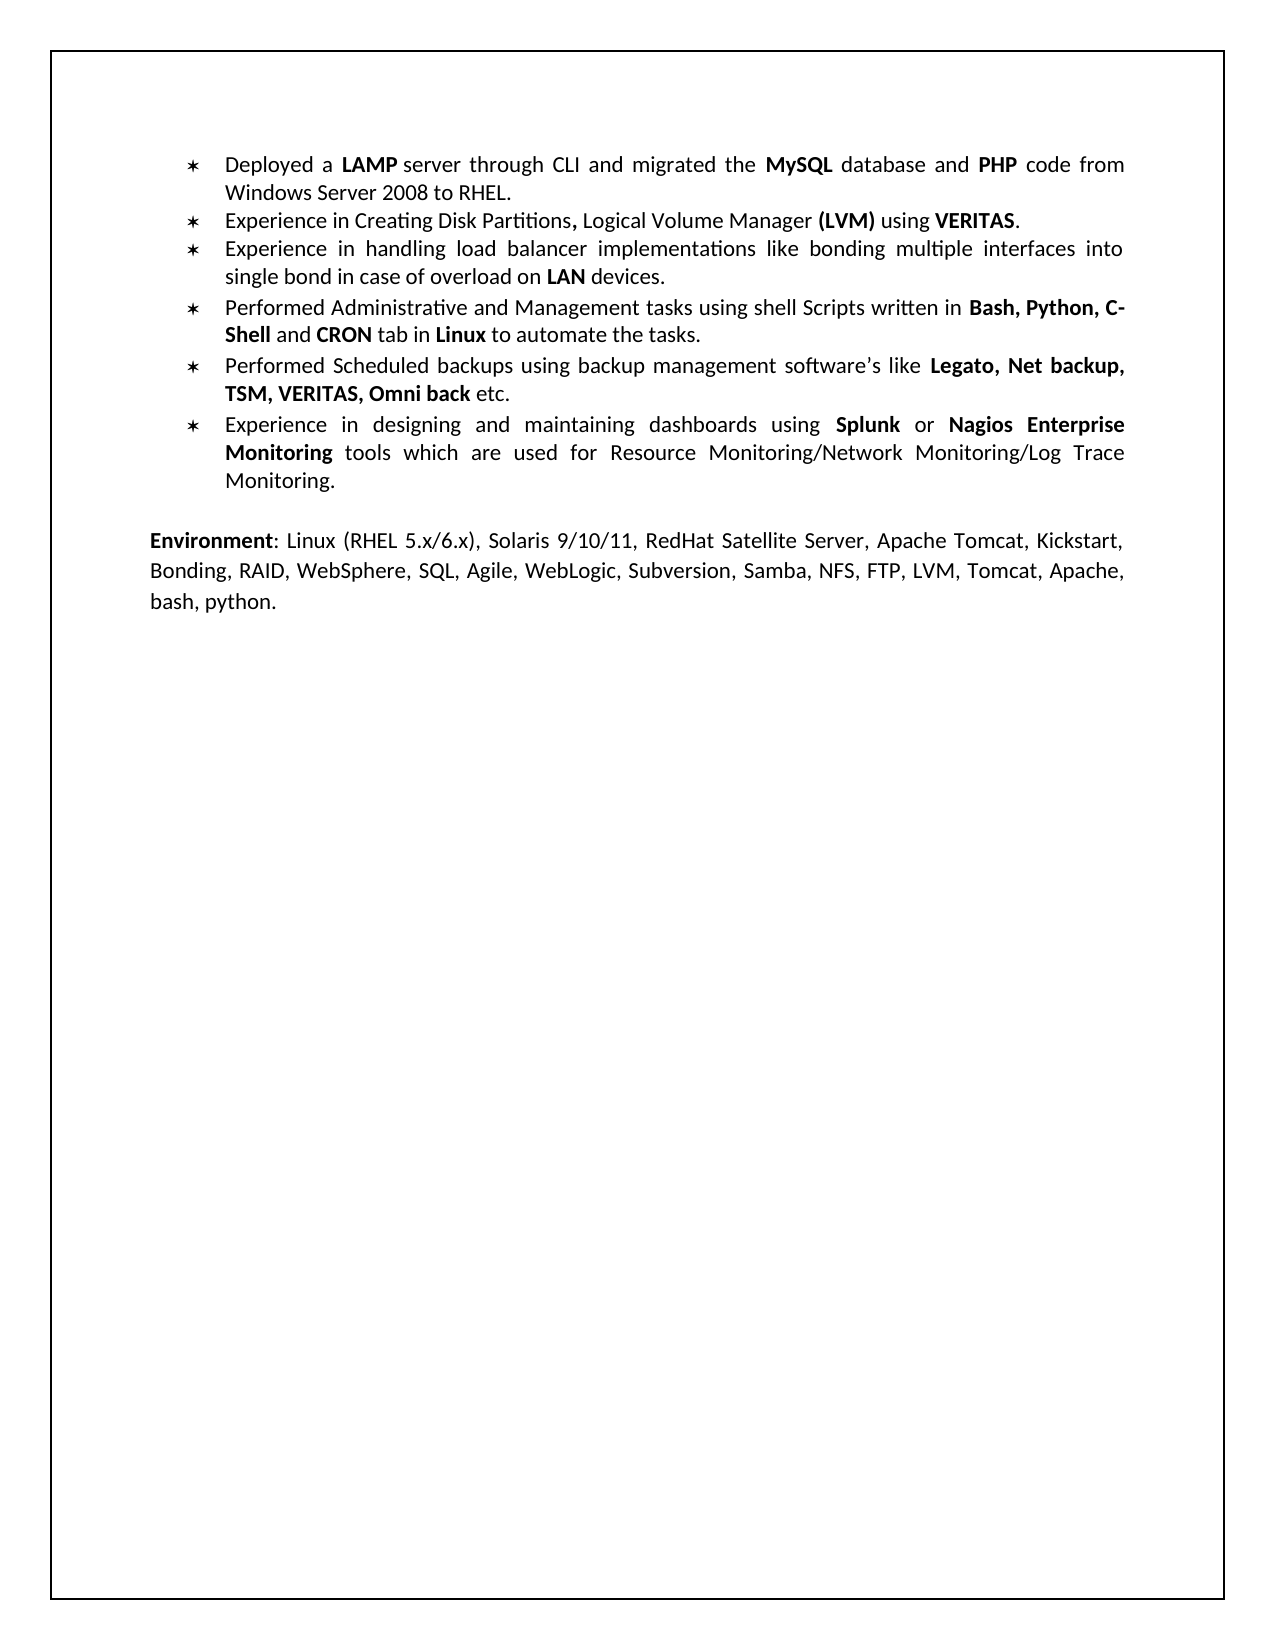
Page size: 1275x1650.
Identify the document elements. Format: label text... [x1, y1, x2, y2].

list Performed Administrative and Management tasks using shell Scripts written in Bash, Python, C-Shell and CRON tab in Linux to automate the tasks. [187, 293, 1125, 349]
list Performed Scheduled backups using backup management software’s like Legato, Net backup, TSM, VERITAS, Omni back etc. [187, 351, 1125, 407]
list Deployed a LAMP server through CLI and migrated the MySQL database and PHP code from Windows Server 2008 to RHEL. [517, 150, 1125, 206]
text Environment: Linux (RHEL 5.x/6.x), Solaris 9/10/11, RedHat Satellite Server, Apache Tomcat, Kickstart, Bonding, RAID, WebSphere, SQL, Agile, WebLogic, Subversion, Samba, NFS, FTP, LVM, Tomcat, Apache, bash, python. [150, 496, 1125, 615]
list Experience in handling load balancer implementations like bonding multiple interfaces into single bond in case of overload on LAN devices. [187, 234, 1125, 290]
list Experience in Creating Disk Partitions, Logical Volume Manager (LVM) using VERITAS. [187, 206, 1125, 234]
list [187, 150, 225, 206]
list Experience in designing and maintaining dashboards using Splunk or Nagios Enterprise Monitoring tools which are used for Resource Monitoring/Network Monitoring/Log Trace Monitoring. [187, 410, 1125, 494]
